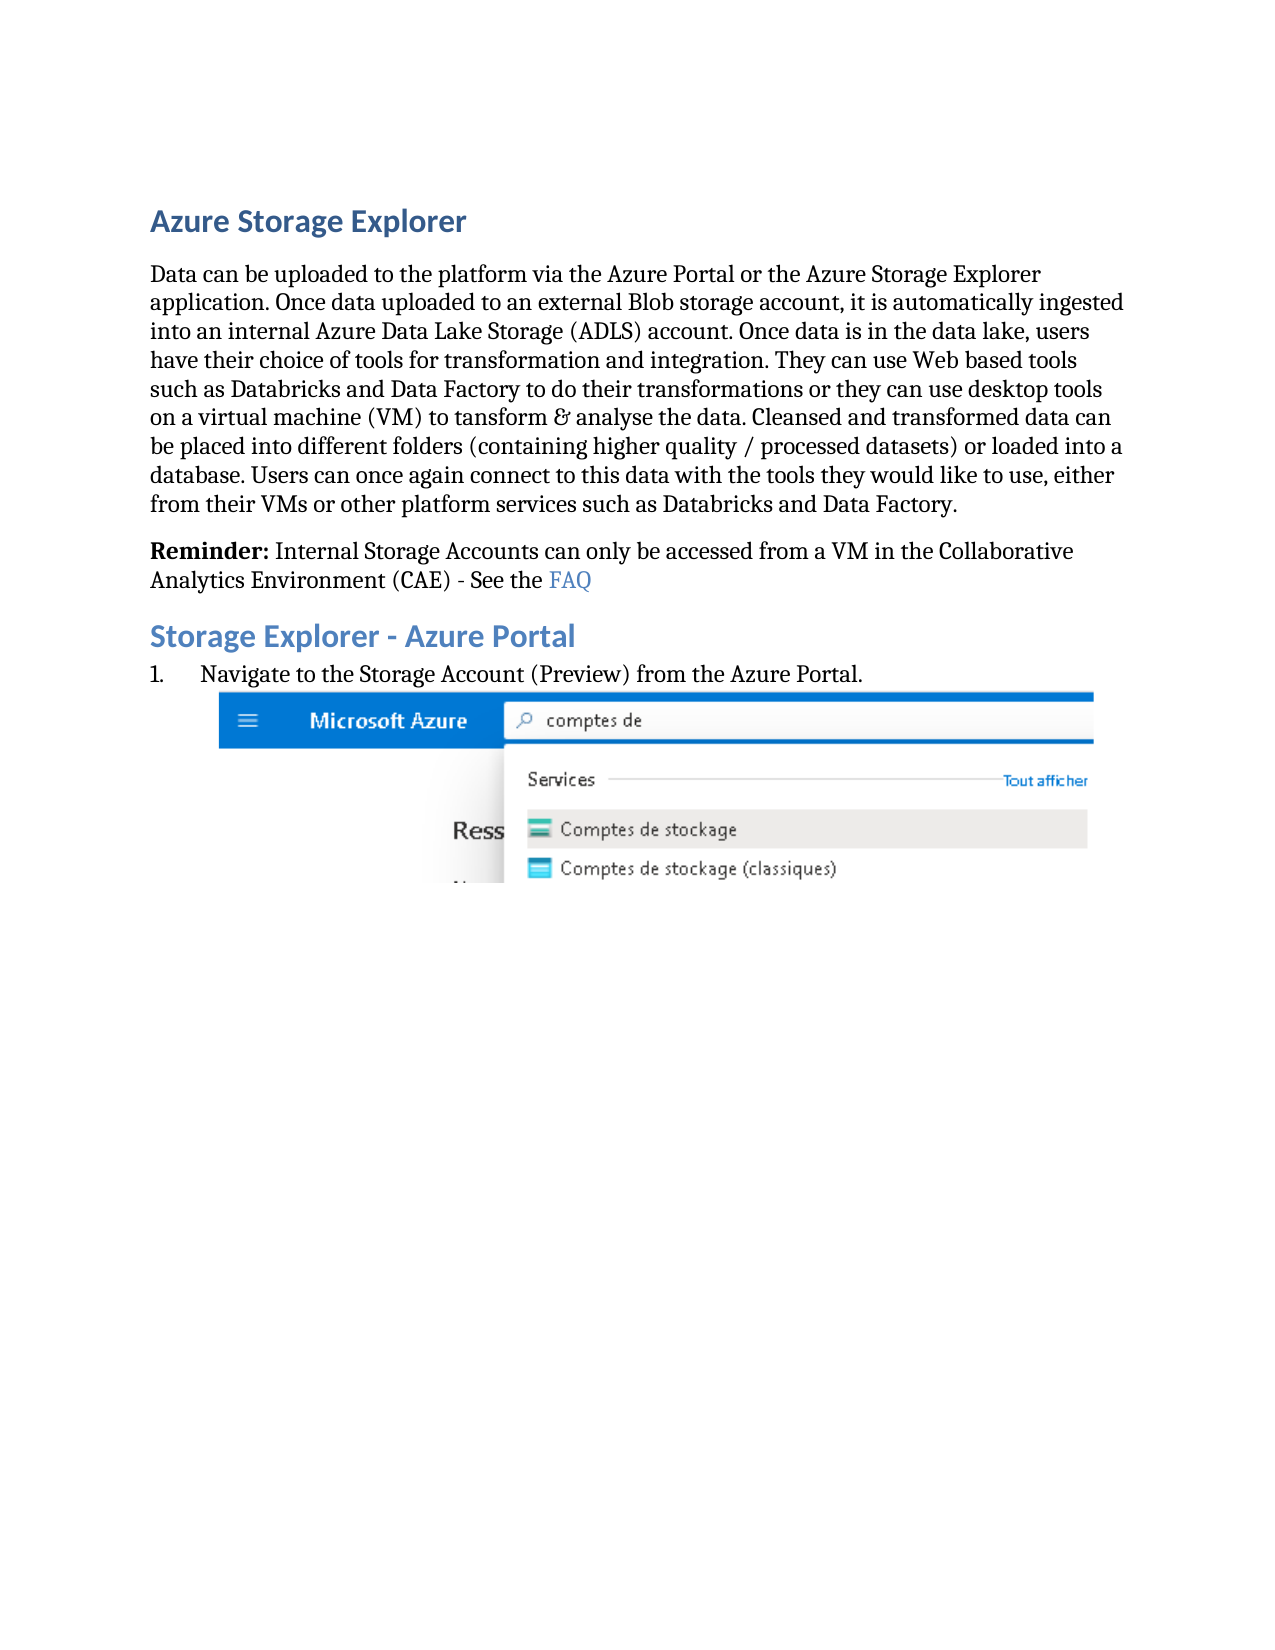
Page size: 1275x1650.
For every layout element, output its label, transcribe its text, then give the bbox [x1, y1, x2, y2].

text Data can be uploaded to the platform via the Azure Portal or the Azure Storage Explorer application. Once data uploaded to an external Blob storage account, it is automatically ingested into an internal Azure Data Lake Storage (ADLS) account. Once data is in the data lake, users have their choice of tools for transformation and integration. They can use Web based tools such as Databricks and Data Factory to do their transformations or they can use desktop tools on a virtual machine (VM) to tansform & analyse the data. Cleansed and transformed data can be placed into different folders (containing higher quality / processed datasets) or loaded into a database. Users can once again connect to this data with the tools they would like to use, either from their VMs or other platform services such as Databricks and Data Factory. [150, 259, 1125, 518]
subtitle Azure Storage Explorer [150, 200, 1125, 241]
subtitle Storage Explorer - Azure Portal [150, 615, 1125, 656]
text Reminder: Internal Storage Accounts can only be accessed from a VM in the Collaborative Analytics Environment (CAE) - See the FAQ [150, 537, 1125, 594]
picture [218, 688, 1094, 883]
